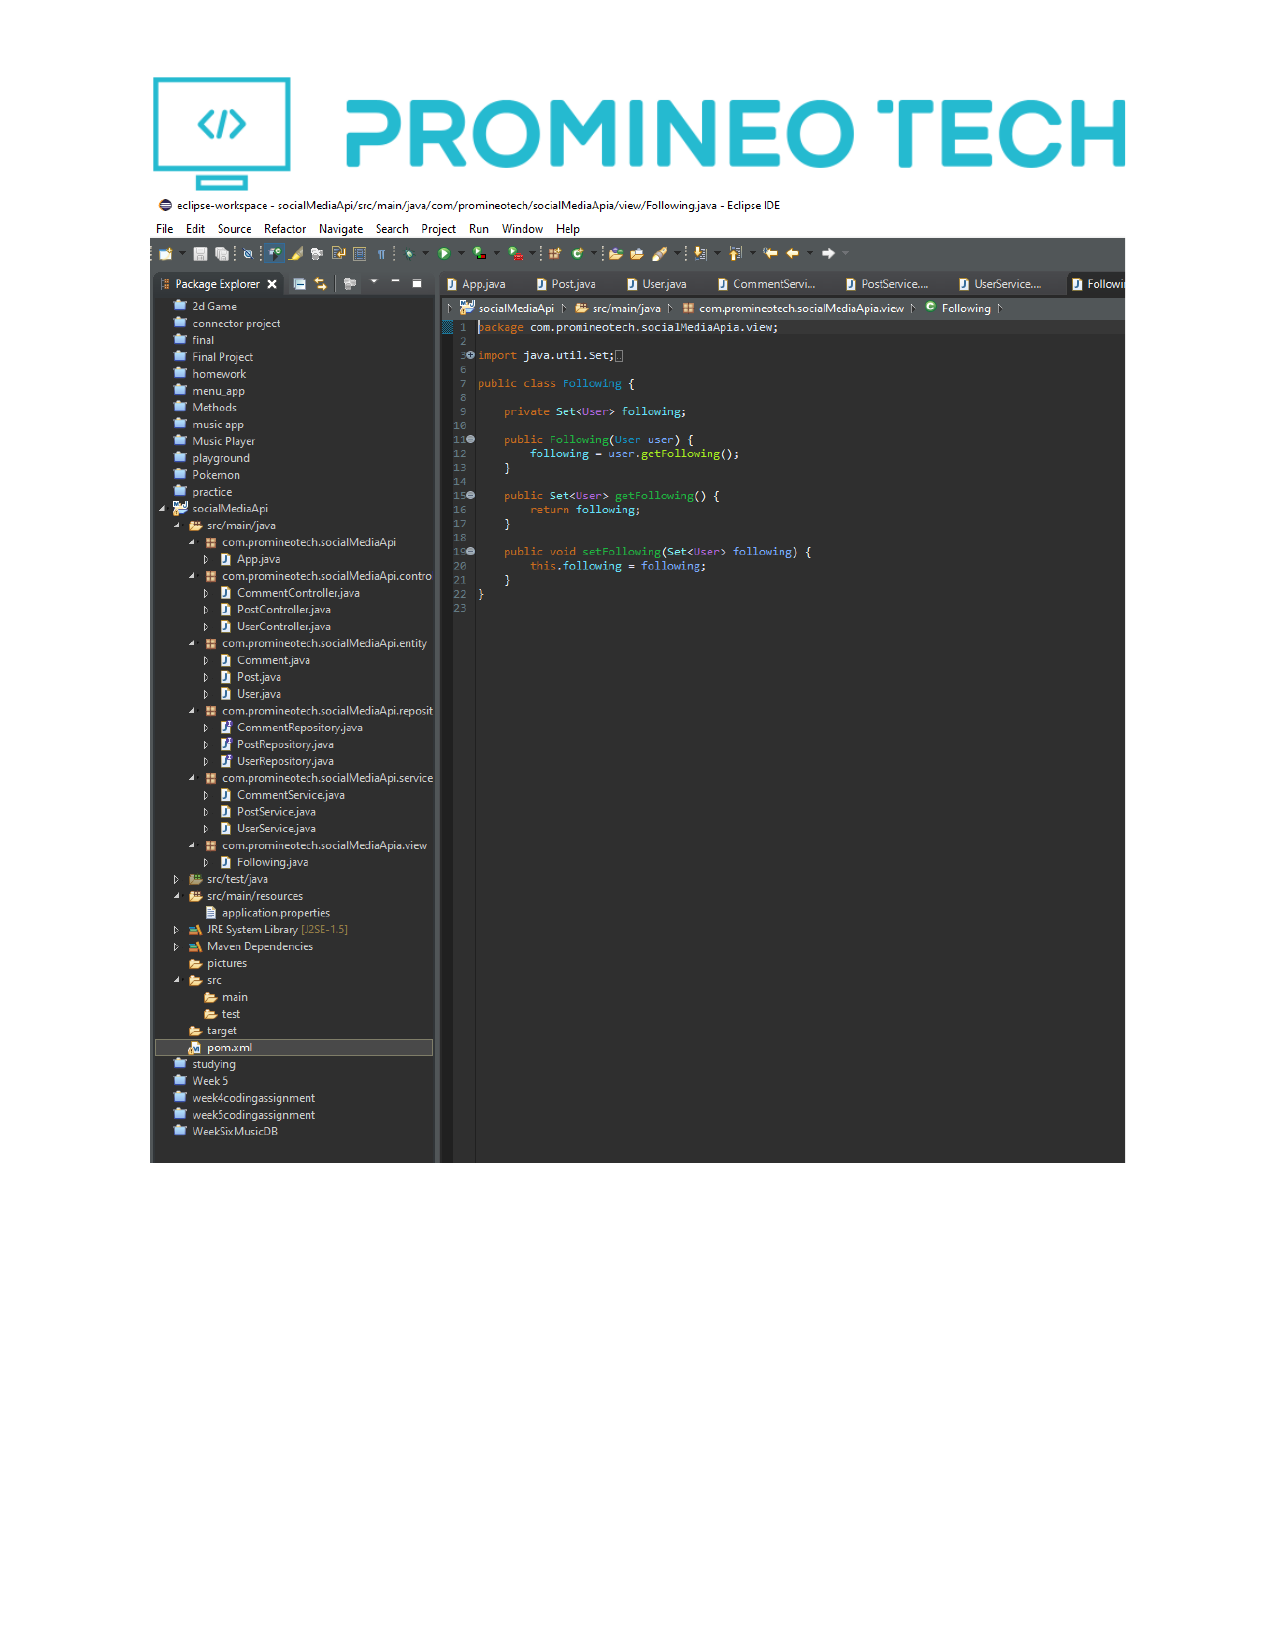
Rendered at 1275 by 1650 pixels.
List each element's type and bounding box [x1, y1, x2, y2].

picture [150, 75, 1125, 1163]
